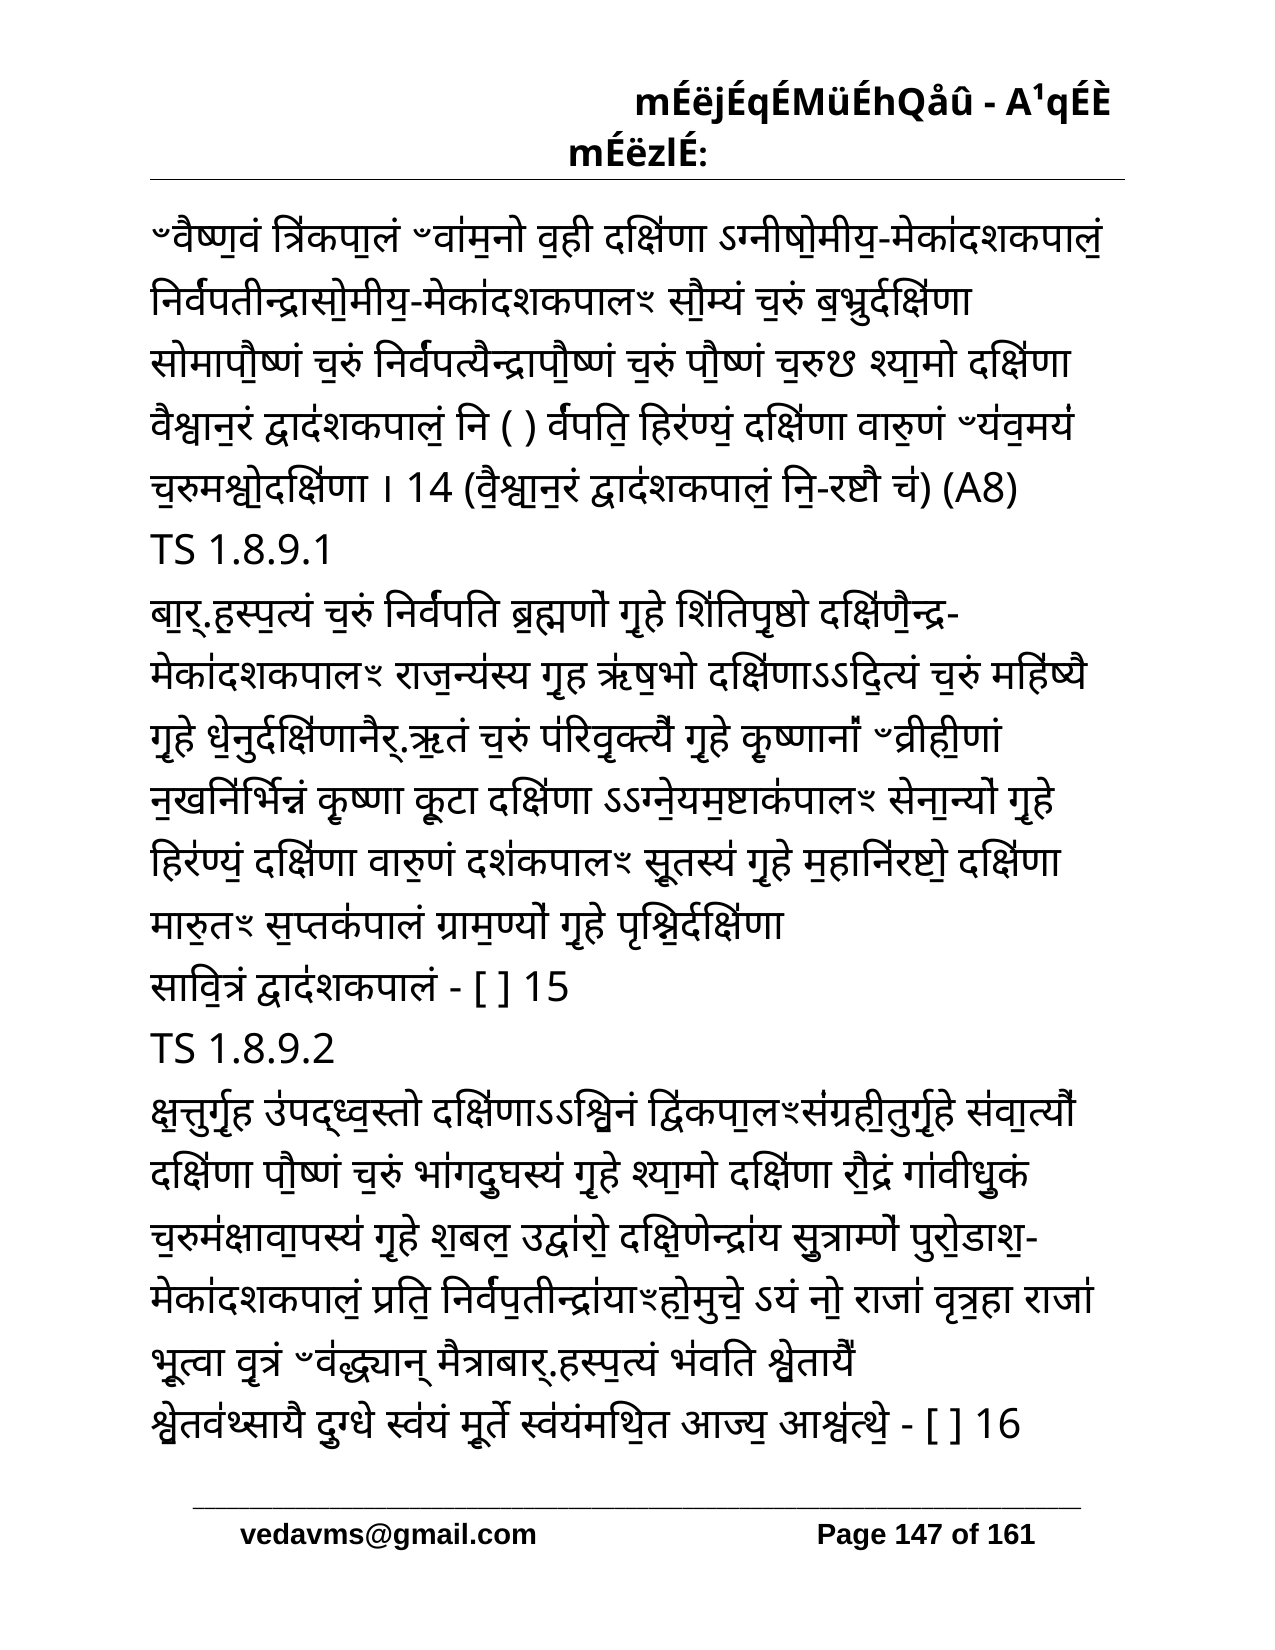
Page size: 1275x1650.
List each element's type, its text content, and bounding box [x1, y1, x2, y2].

text TS 1.8.9.1 [150, 520, 1125, 577]
text सावि॒त्रं द्वाद॑शकपालं - [ ] 15 [150, 957, 1125, 1014]
text श्वे॒तव॑थ्सायै दु॒ग्धे स्व॑यं मू॒र्ते स्व॑यंमथि॒त आज्य॒ आश्व॑त्थे॒ - [ ] 16 [150, 1394, 1125, 1451]
text हिर॑ण्यं॒ दक्षि॑णा वारु॒णं दश॑कपालꣳ सू॒तस्य॑ गृ॒हे म॒हानि॑रष्टो॒ दक्षि॑णा [150, 832, 1125, 889]
text ꣲवैष्ण॒वं त्रि॑कपा॒लं ꣲवा॑म॒नो व॒ही दक्षि॑णा ऽग्नीषो॒मीय॒-मेका॑दशकपालं॒ निर्व॑पतीन्द्रासो॒मीय॒-मेका॑दशकपालꣳ सौ॒म्यं च॒रुं ब॒भ्रुर्दक्षि॑णा सोमापौ॒ष्णं च॒रुं निर्व॑पत्यैन्द्रापौ॒ष्णं च॒रुं पौ॒ष्णं च॒रुᳪ श्या॒मो दक्षि॑णा वैश्वान॒रं द्वाद॑शकपालं॒ नि ( ) र्व॑पति॒ हिर॑ण्यं॒ दक्षि॑णा वारु॒णं ꣲय॑व॒मयं॑ च॒रुमश्वो॒दक्षि॑णा । 14 (वै॒श्वा॒न॒रं द्वाद॑शकपालं॒ नि॒-रष्टौ च॑) (A8) [150, 208, 1125, 514]
text क्ष॒त्तुर्गृ॒ह उ॑पद्ध्व॒स्तो दक्षि॑णाऽऽश्वि॒नं द्वि॑कपा॒लꣳसं॑ग्रही॒तुर्गृ॒हे स॑वा॒त्यौ॑ दक्षि॑णा पौ॒ष्णं च॒रुं भा॑गदु॒घस्य॑ गृ॒हे श्या॒मो दक्षि॑णा रौ॒द्रं गा॑वीधु॒कं च॒रुम॑क्षावा॒पस्य॑ गृ॒हे श॒बल॒ उद्वा॑रो॒ दक्षि॒णेन्द्रा॑य सु॒त्राम्णे॑ पुरो॒डाश॒-मेका॑दशकपालं॒ प्रति॒ निर्व॑प॒तीन्द्रा॑याꣳहो॒मुचे॒ ऽयं नो॒ राजा॑ वृत्र॒हा राजा॑ भू॒त्वा वृ॒त्रं ꣲव॑द्ध्यान् मैत्राबार्.हस्प॒त्यं भ॑वति श्वे॒तायै᳚ [150, 1082, 1125, 1388]
text बा॒र्.ह॒स्प॒त्यं च॒रुं निर्व॑पति ब्र॒ह्मणो॑ गृ॒हे शि॑तिपृ॒ष्ठो दक्षि॑णै॒न्द्र-मेका॑दशकपालꣳ राज॒न्य॑स्य गृ॒ह ऋ॑ष॒भो दक्षि॑णाऽऽदि॒त्यं च॒रुं महि॑ष्यै गृ॒हे धे॒नुर्दक्षि॑णानैर्.ऋ॒तं च॒रुं प॑रिवृ॒क्त्यै॑ गृ॒हे कृ॒ष्णानां᳚ ꣲव्रीही॒णां [150, 583, 1125, 764]
text मारु॒तꣳ स॒प्तक॑पालं ग्राम॒ण्यो॑ गृ॒हे पृश्नि॒र्दक्षि॑णा [150, 894, 1125, 951]
text न॒खनि॑र्भिन्नं कृ॒ष्णा कू॒टा दक्षि॑णा ऽऽग्ने॒यम॒ष्टाक॑पालꣳ सेना॒न्यो॑ गृ॒हे [150, 770, 1125, 827]
text TS 1.8.9.2 [150, 1019, 1125, 1076]
